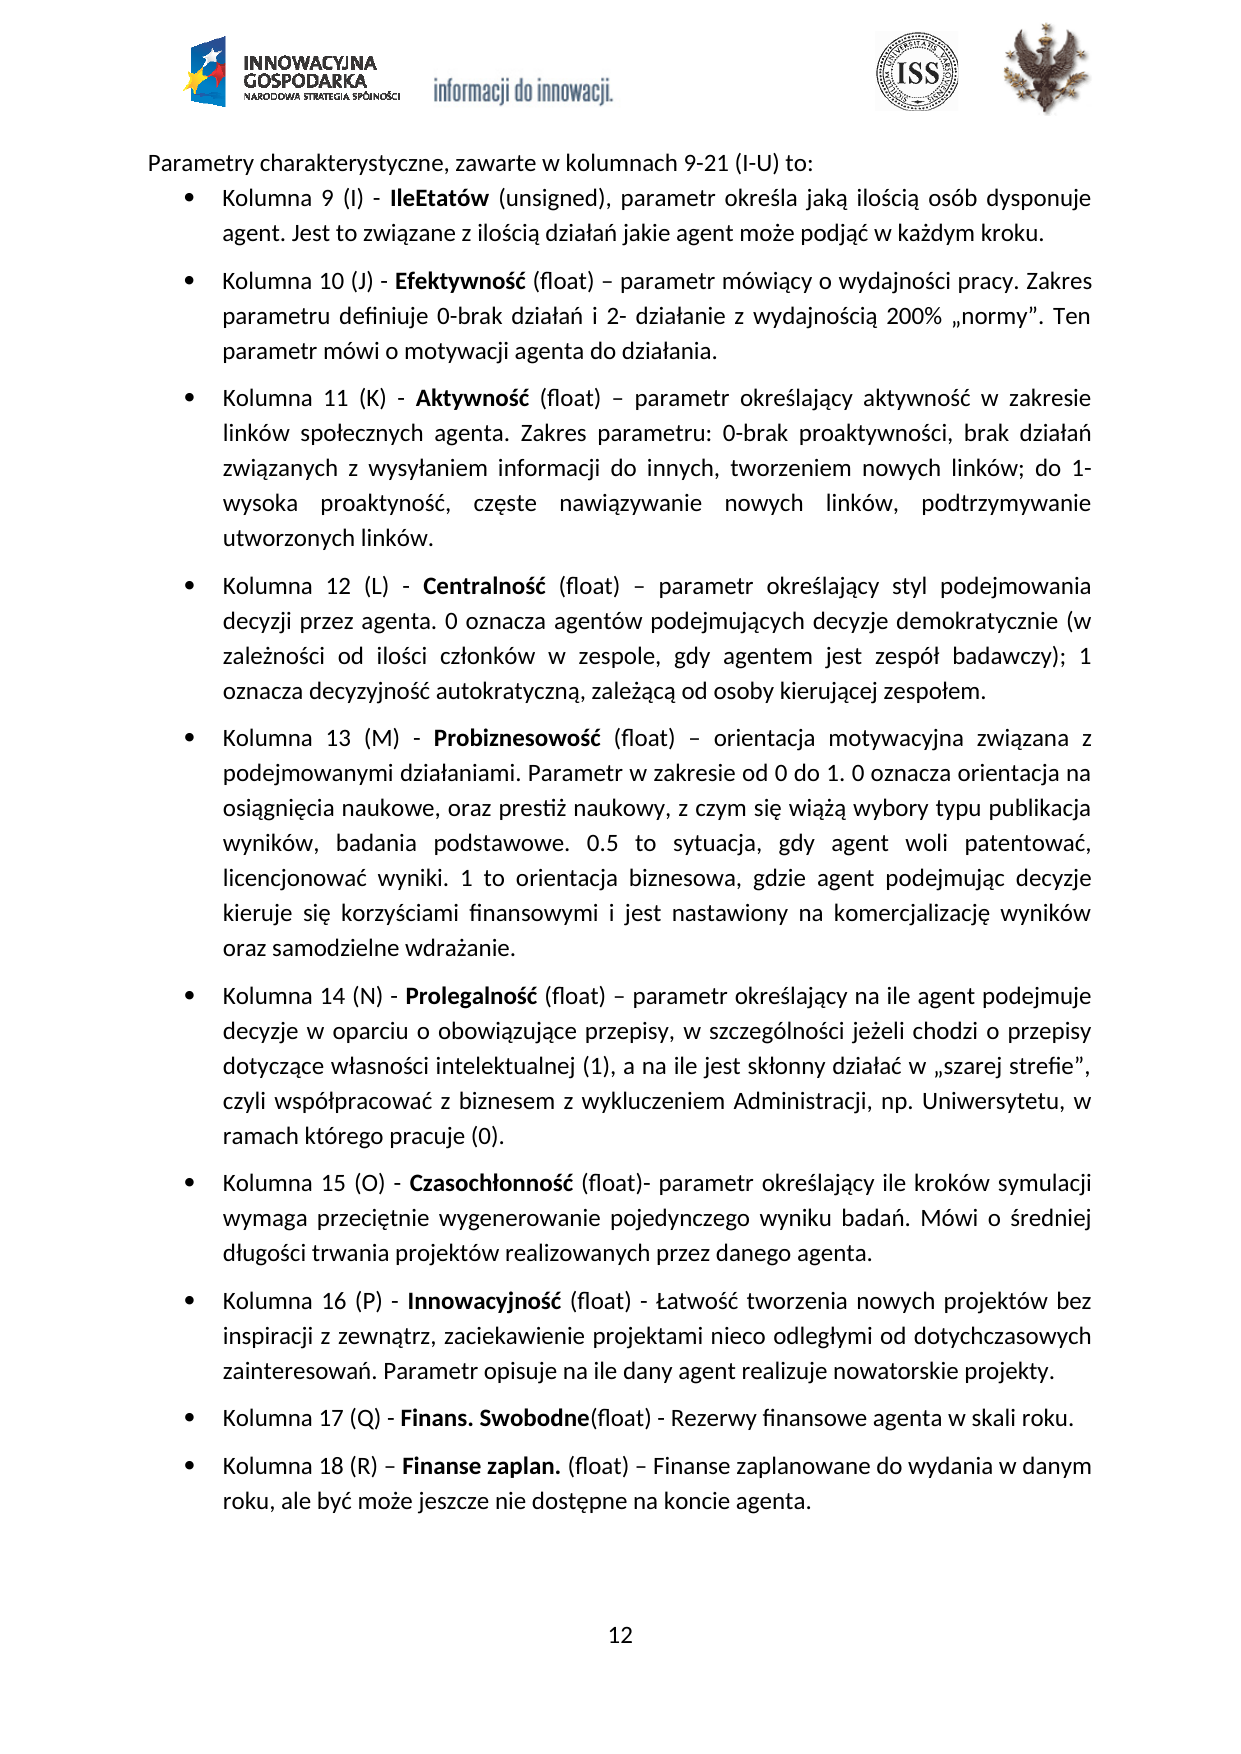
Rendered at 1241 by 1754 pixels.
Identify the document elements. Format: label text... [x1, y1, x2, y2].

picture [1001, 20, 1093, 116]
picture [147, 1, 624, 141]
list Kolumna 11 (K) - Aktywność (float) – parametr określający aktywność w zakresie linków społecznych agenta. Zakres parametru: 0-brak proaktywności, brak działań związanych z wysyłaniem informacji do innych, tworzeniem nowych linków; do 1- wysoka proaktyność, częste nawiązywanie nowych linków, podtrzymywanie utworzonych linków. [185, 383, 1093, 553]
list Kolumna 14 (N) - Prolegalność (float) – parametr określający na ile agent podejmuje decyzje w oparciu o obowiązujące przepisy, w szczególności jeżeli chodzi o przepisy dotyczące własności intelektualnej (1), a na ile jest skłonny działać w „szarej strefie”, czyli współpracować z biznesem z wykluczeniem Administracji, np. Uniwersytetu, w ramach którego pracuje (0). [185, 980, 1093, 1151]
list Kolumna 13 (M) - Probiznesowość (float) – orientacja motywacyjna związana z podejmowanymi działaniami. Parametr w zakresie od 0 do 1. 0 oznacza orientacja na osiągnięcia naukowe, oraz prestiż naukowy, z czym się wiążą wybory typu publikacja wyników, badania podstawowe. 0.5 to sytuacja, gdy agent woli patentować, licencjonować wyniki. 1 to orientacja biznesowa, gdzie agent podejmując decyzje kieruje się korzyściami finansowymi i jest nastawiony na komercjalizację wyników oraz samodzielne wdrażanie. [185, 723, 1093, 963]
list Kolumna 12 (L) - Centralność (float) – parametr określający styl podejmowania decyzji przez agenta. 0 oznacza agentów podejmujących decyzje demokratycznie (w zależności od ilości członków w zespole, gdy agentem jest zespół badawczy); 1 oznacza decyzyjność autokratyczną, zależącą od osoby kierującej zespołem. [185, 570, 1093, 706]
list Parametry charakterystyczne, zawarte w kolumnach 9-21 (I-U) to: [148, 148, 1093, 178]
list Kolumna 18 (R) – Finanse zaplan. (float) – Finanse zaplanowane do wydania w danym roku, ale być może jeszcze nie dostępne na koncie agenta. [185, 1450, 1093, 1516]
list Kolumna 15 (O) - Czasochłonność (float)- parametr określający ile kroków symulacji wymaga przeciętnie wygenerowanie pojedynczego wyniku badań. Mówi o średniej długości trwania projektów realizowanych przez danego agenta. [185, 1168, 1093, 1268]
list Kolumna 9 (I) - IleEtatów (unsigned), parametr określa jaką ilością osób dysponuje agent. Jest to związane z ilością działań jakie agent może podjąć w każdym kroku. [185, 183, 1093, 248]
picture [875, 31, 959, 111]
list Kolumna 10 (J) - Efektywność (float) – parametr mówiący o wydajności pracy. Zakres parametru definiuje 0-brak działań i 2- działanie z wydajnością 200% „normy”. Ten parametr mówi o motywacji agenta do działania. [185, 265, 1093, 366]
list Kolumna 17 (Q) - Finans. Swobodne(float) - Rezerwy finansowe agenta w skali roku. [185, 1403, 1093, 1433]
list Kolumna 16 (P) - Innowacyjność (float) - Łatwość tworzenia nowych projektów bez inspiracji z zewnątrz, zaciekawienie projektami nieco odległymi od dotychczasowych zainteresowań. Parametr opisuje na ile dany agent realizuje nowatorskie projekty. [185, 1285, 1093, 1386]
